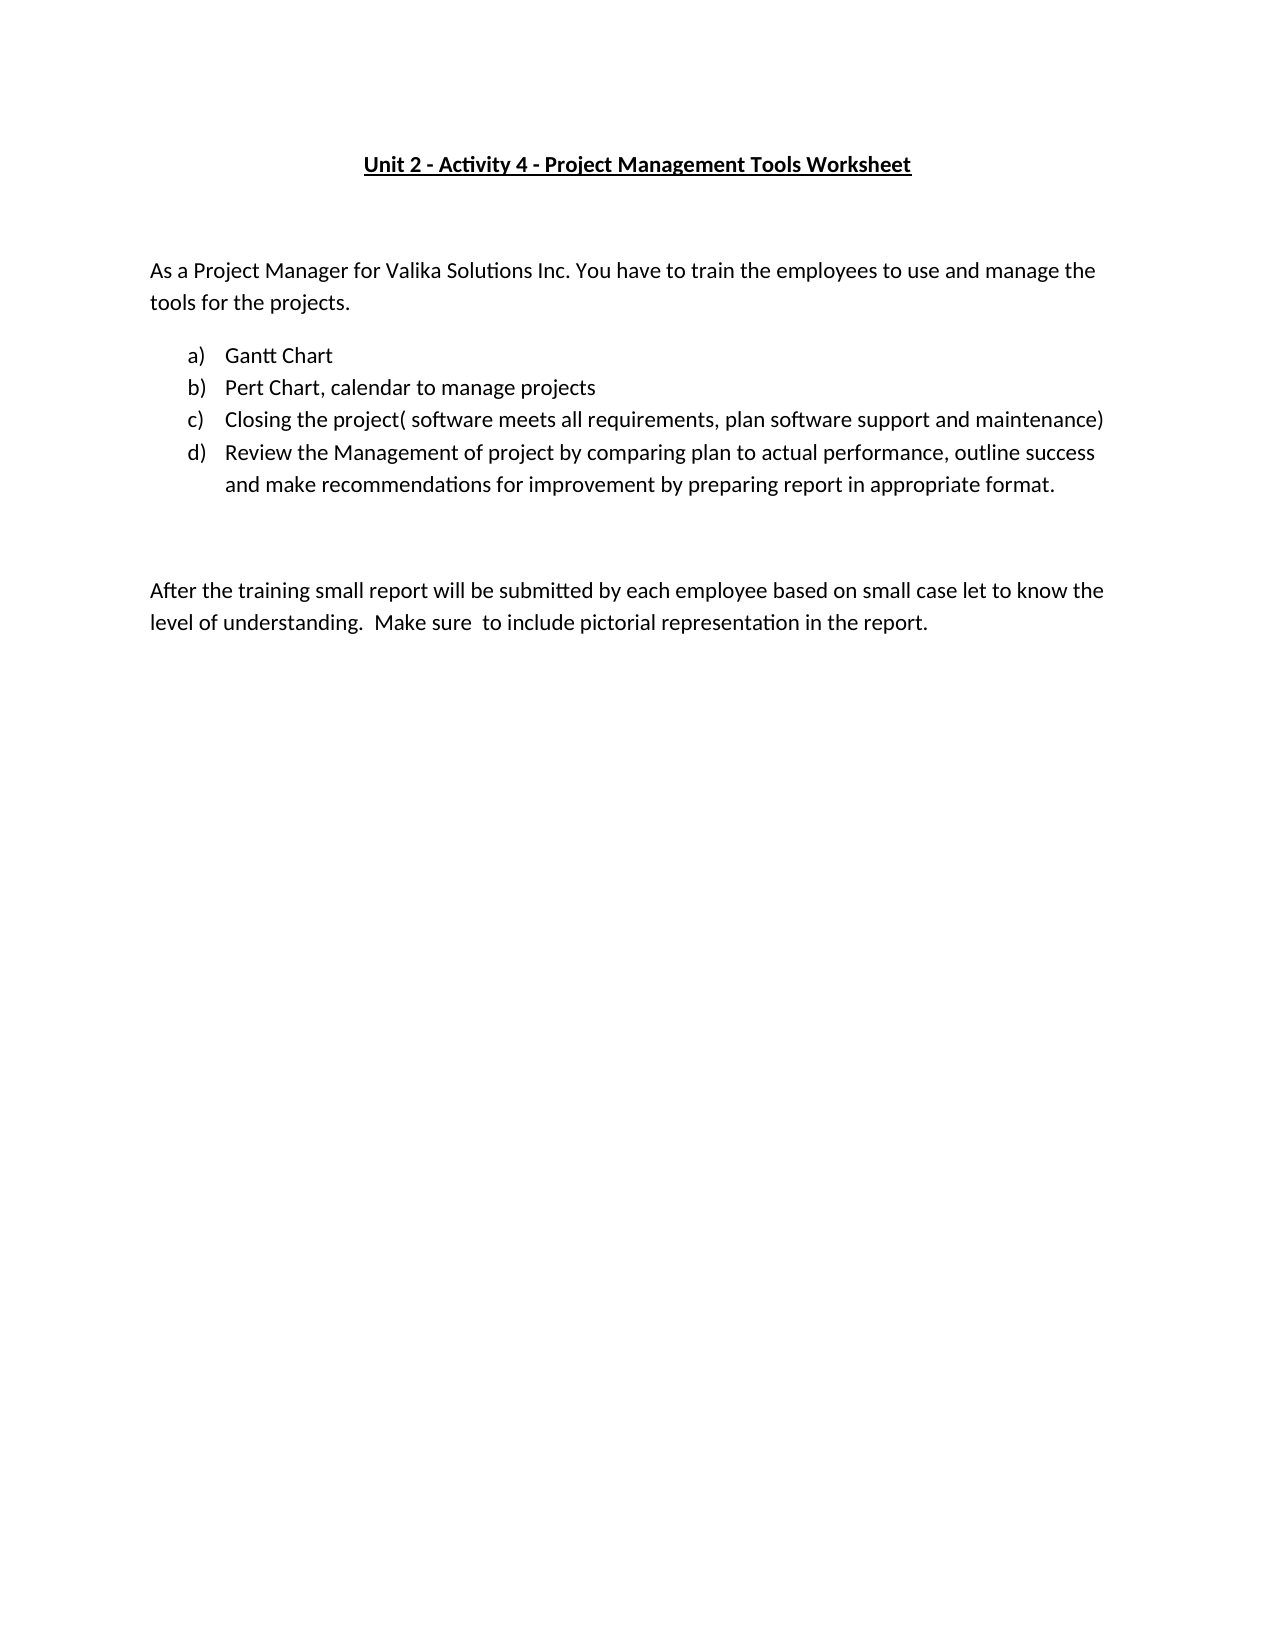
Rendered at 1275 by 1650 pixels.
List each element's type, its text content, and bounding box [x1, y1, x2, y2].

list Closing the project( software meets all requirements, plan software support and maintenance) [187, 406, 1125, 434]
list Review the Management of project by comparing plan to actual performance, outline success and make recommendations for improvement by preparing report in appropriate format. [187, 438, 1125, 498]
list Gantt Chart [187, 341, 1125, 369]
text Unit 2 - Activity 4 - Project Management Tools Worksheet [150, 150, 1125, 178]
text As a Project Manager for Valika Solutions Inc. You have to train the employees to use and manage the tools for the projects. [150, 256, 1125, 316]
text After the training small report will be submitted by each employee based on small case let to know the level of understanding. Make sure to include pictorial representation in the report. [150, 576, 1125, 636]
list Pert Chart, calendar to manage projects [187, 373, 1125, 401]
